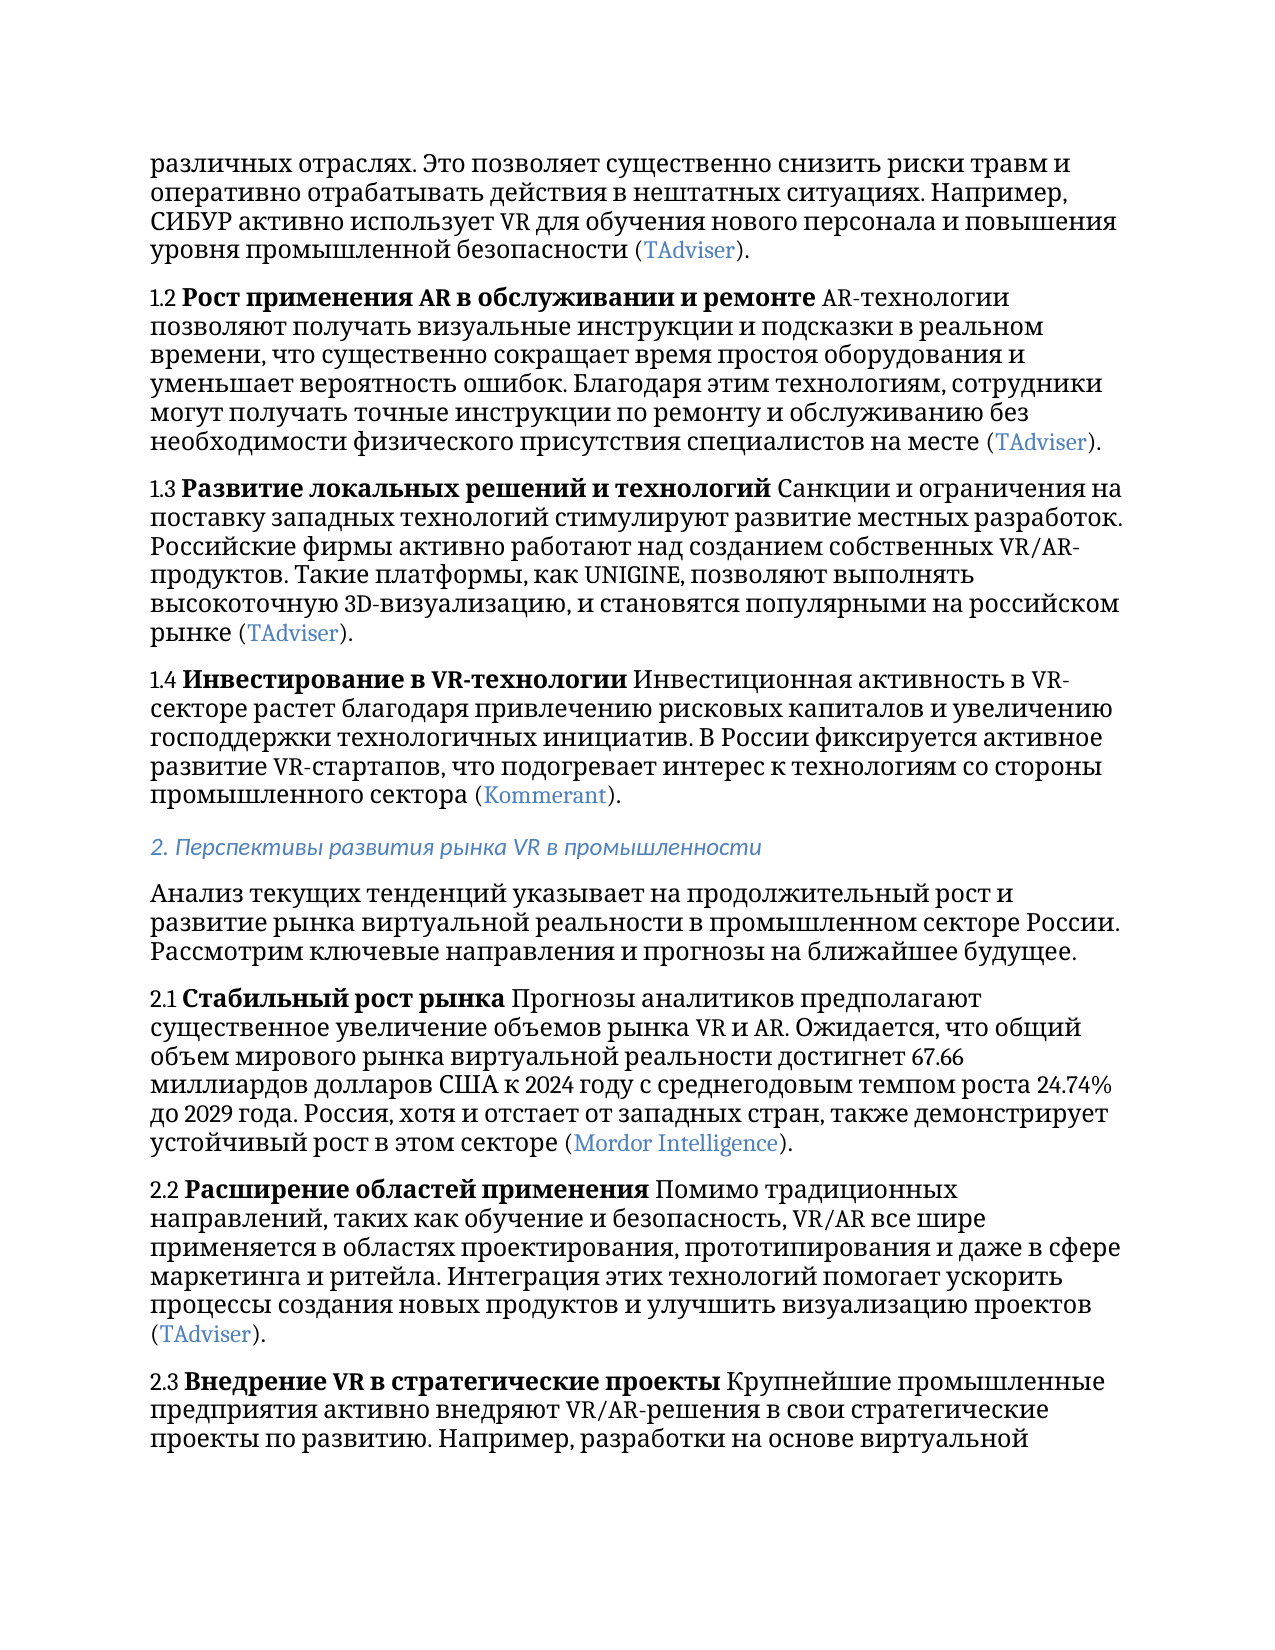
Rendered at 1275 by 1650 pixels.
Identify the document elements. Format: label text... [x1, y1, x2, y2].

text 1.4 Инвестирование в VR-технологии Инвестиционная активность в VR-секторе растет благодаря привлечению рисковых капиталов и увеличению господдержки технологичных инициатив. В России фиксируется активное развитие VR-стартапов, что подогревает интерес к технологиям со стороны промышленного сектора (Kommerant). [150, 666, 1125, 810]
subtitle 2. Перспективы развития рынка VR в промышленности [150, 831, 1125, 861]
text Анализ текущих тенденций указывает на продолжительный рост и развитие рынка виртуальной реальности в промышленном секторе России. Рассмотрим ключевые направления и прогнозы на ближайшее будущее. [150, 880, 1125, 966]
text 1.3 Развитие локальных решений и технологий Санкции и ограничения на поставку западных технологий стимулируют развитие местных разработок. Российские фирмы активно работают над созданием собственных VR/AR-продуктов. Такие платформы, как UNIGINE, позволяют выполнять высокоточную 3D-визуализацию, и становятся популярными на российском рынке (TAdviser). [150, 475, 1125, 647]
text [150, 150, 1125, 265]
text 2.2 Расширение областей применения Помимо традиционных направлений, таких как обучение и безопасность, VR/AR все шире применяется в областях проектирования, прототипирования и даже в сфере маркетинга и ритейла. Интеграция этих технологий помогает ускорить процессы создания новых продуктов и улучшить визуализацию проектов (TAdviser). [150, 1176, 1125, 1349]
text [150, 1368, 1125, 1454]
text 2.1 Стабильный рост рынка Прогнозы аналитиков предполагают существенное увеличение объемов рынка VR и AR. Ожидается, что общий объем мирового рынка виртуальной реальности достигнет 67.66 миллиардов долларов США к 2024 году с среднегодовым темпом роста 24.74% до 2029 года. Россия, хотя и отстает от западных стран, также демонстрирует устойчивый рост в этом секторе (Mordor Intelligence). [150, 985, 1125, 1158]
text 1.2 Рост применения AR в обслуживании и ремонте AR-технологии позволяют получать визуальные инструкции и подсказки в реальном времени, что существенно сокращает время простоя оборудования и уменьшает вероятность ошибок. Благодаря этим технологиям, сотрудники могут получать точные инструкции по ремонту и обслуживанию без необходимости физического присутствия специалистов на месте (TAdviser). [150, 284, 1125, 456]
